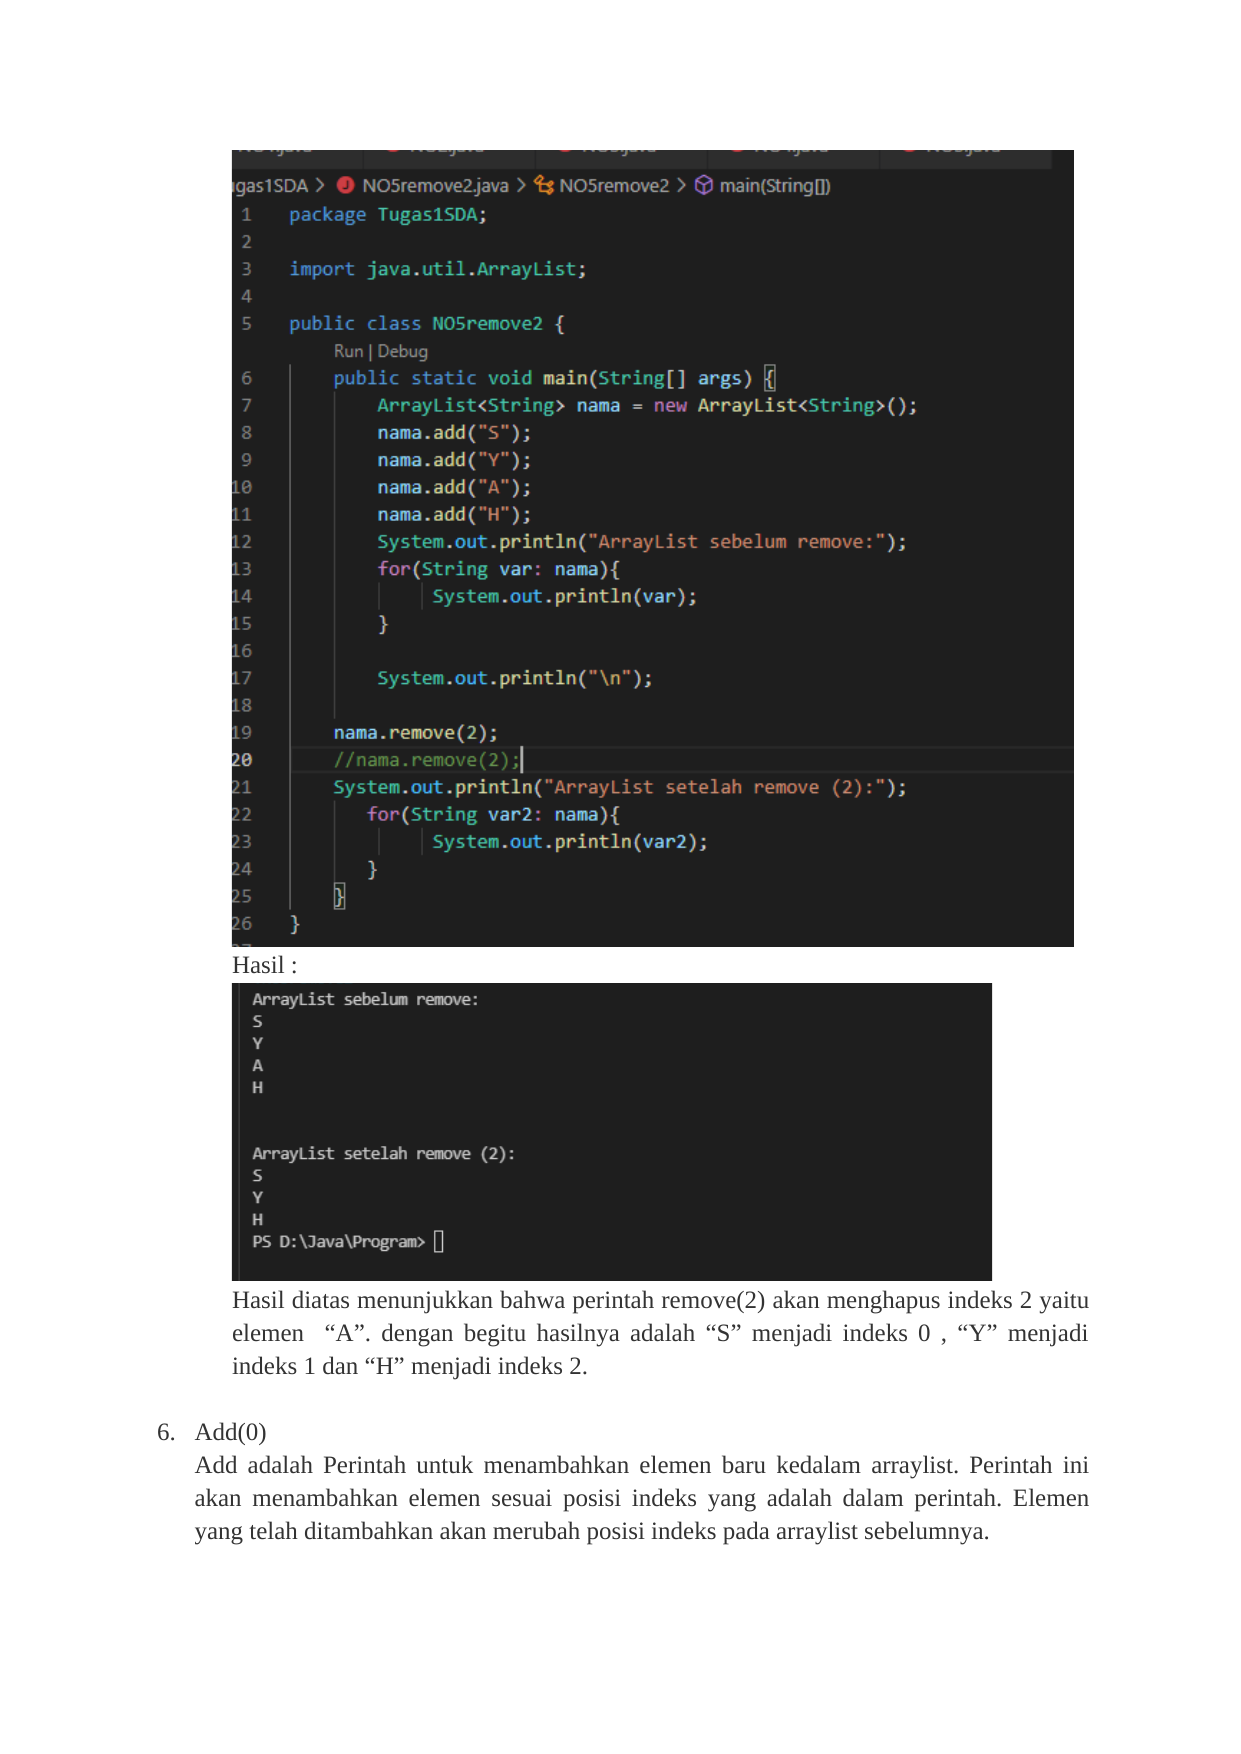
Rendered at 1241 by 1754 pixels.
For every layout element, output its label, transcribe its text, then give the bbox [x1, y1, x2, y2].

picture [231, 150, 1074, 947]
picture [231, 983, 993, 1281]
list Hasil : [232, 951, 1090, 979]
list Add adalah Perintah untuk menambahkan elemen baru kedalam arraylist. Perintah ini akan menambahkan elemen sesuai posisi indeks yang adalah dalam perintah. Elemen yang telah ditambahkan akan merubah posisi indeks pada arraylist sebelumnya. [194, 1450, 1090, 1544]
list Add(0) [157, 1417, 1090, 1446]
list Hasil diatas menunjukkan bahwa perintah remove(2) akan menghapus indeks 2 yaitu elemen “A”. dengan begitu hasilnya adalah “S” menjadi indeks 0 , “Y” menjadi indeks 1 dan “H” menjadi indeks 2. [232, 1285, 1090, 1379]
